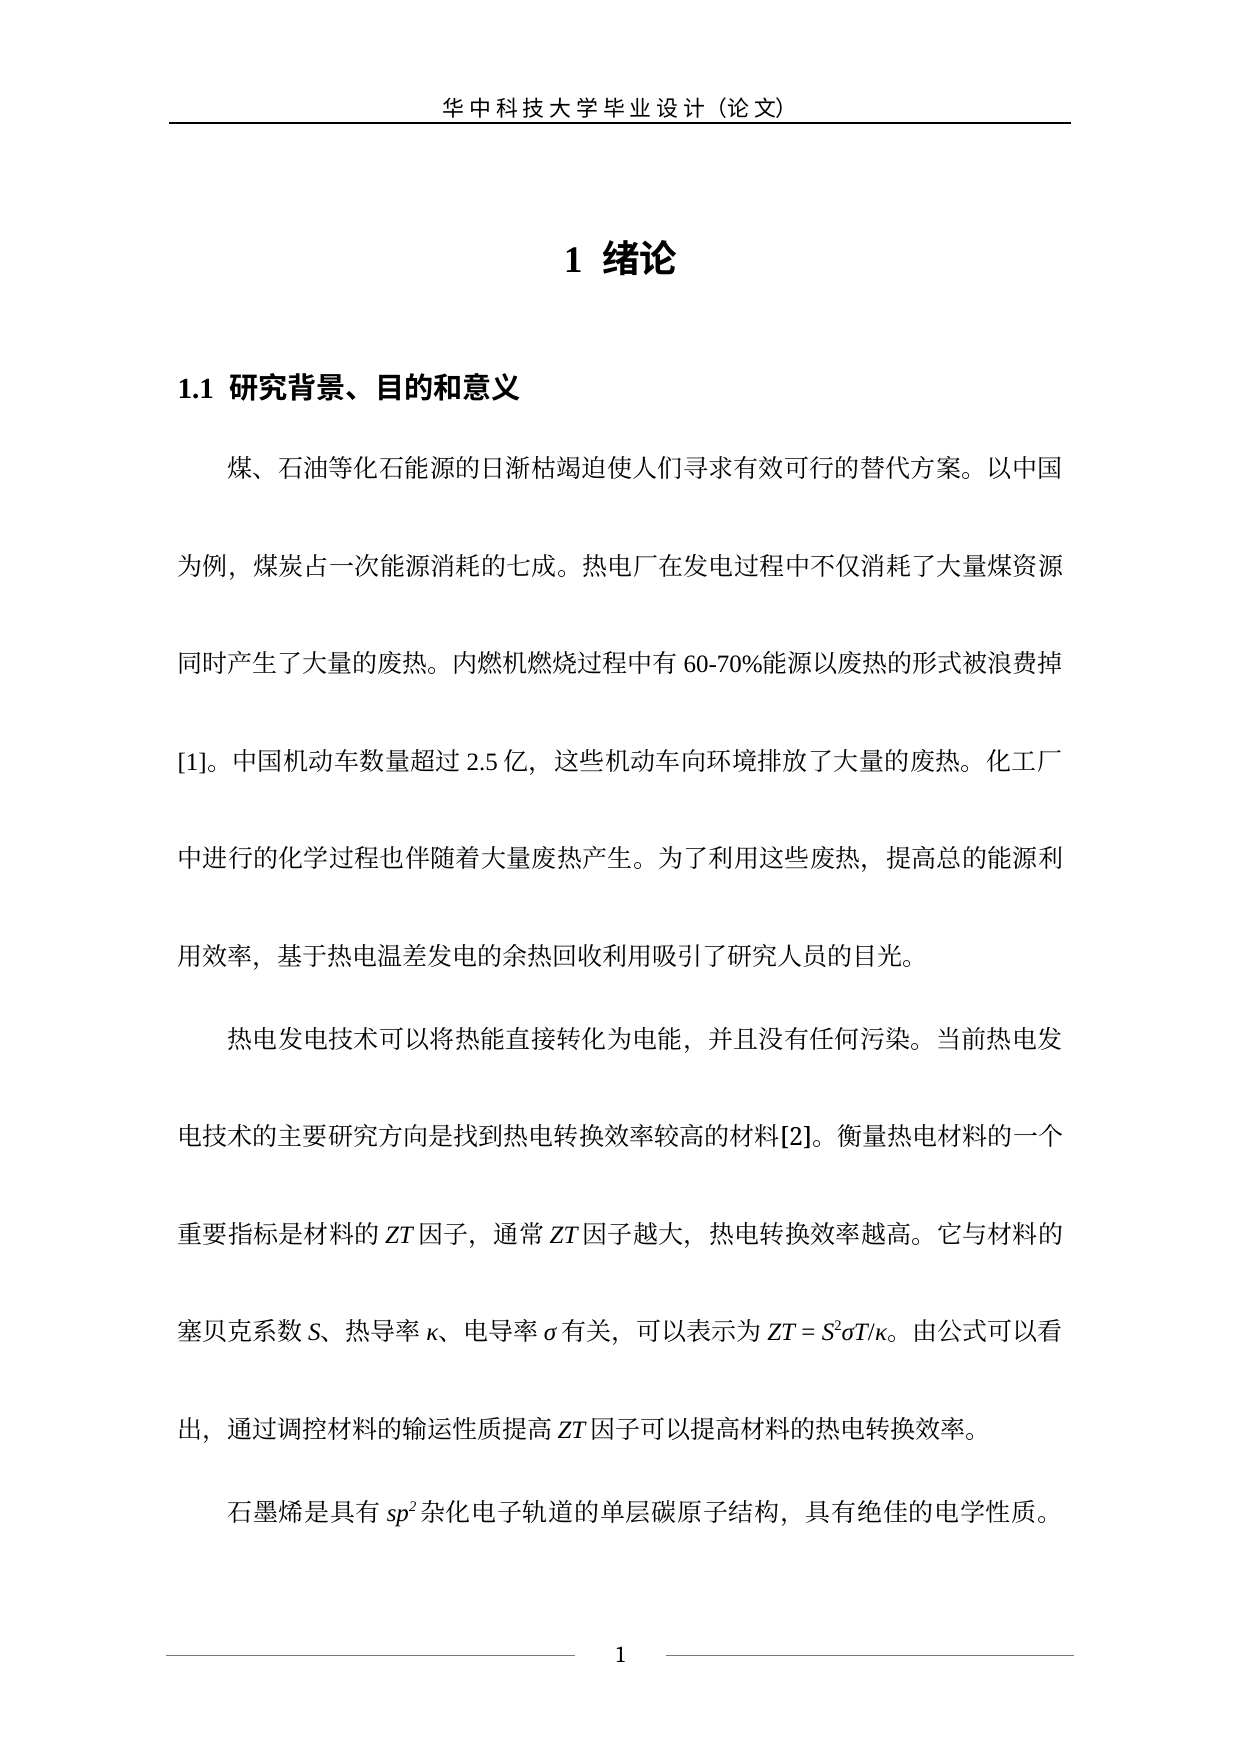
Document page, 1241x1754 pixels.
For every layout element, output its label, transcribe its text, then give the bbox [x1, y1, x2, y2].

text 煤、石油等化石能源的日渐枯竭迫使人们寻求有效可行的替代方案。以中国为例，煤炭占一次能源消耗的七成。热电厂在发电过程中不仅消耗了大量煤资源，同时产生了大量的废热。内燃机燃烧过程中有60-70%能源以废热的形式被浪费掉[1]。中国机动车数量超过2.5亿，这些机动车向环境排放了大量的废热。化工厂中进行的化学过程也伴随着大量废热产生。为了利用这些废热，提高总的能源利用效率，基于热电温差发电的余热回收利用吸引了研究人员的目光。 [177, 434, 1063, 987]
text 热电发电技术可以将热能直接转化为电能，并且没有任何污染。当前热电发电技术的主要研究方向是找到热电转换效率较高的材料[2]。衡量热电材料的一个重要指标是材料的ZT因子，通常ZT因子越大，热电转换效率越高。它与材料的塞贝克系数S、热导率κ、电导率σ有关，可以表示为ZT = S2σT/κ。由公式可以看出，通过调控材料的输运性质提高ZT因子可以提高材料的热电转换效率。 [177, 1005, 1063, 1460]
text 1.1 研究背景、目的和意义 [177, 353, 1063, 418]
text 1 绪论 [177, 223, 1063, 288]
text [177, 1478, 1063, 1543]
